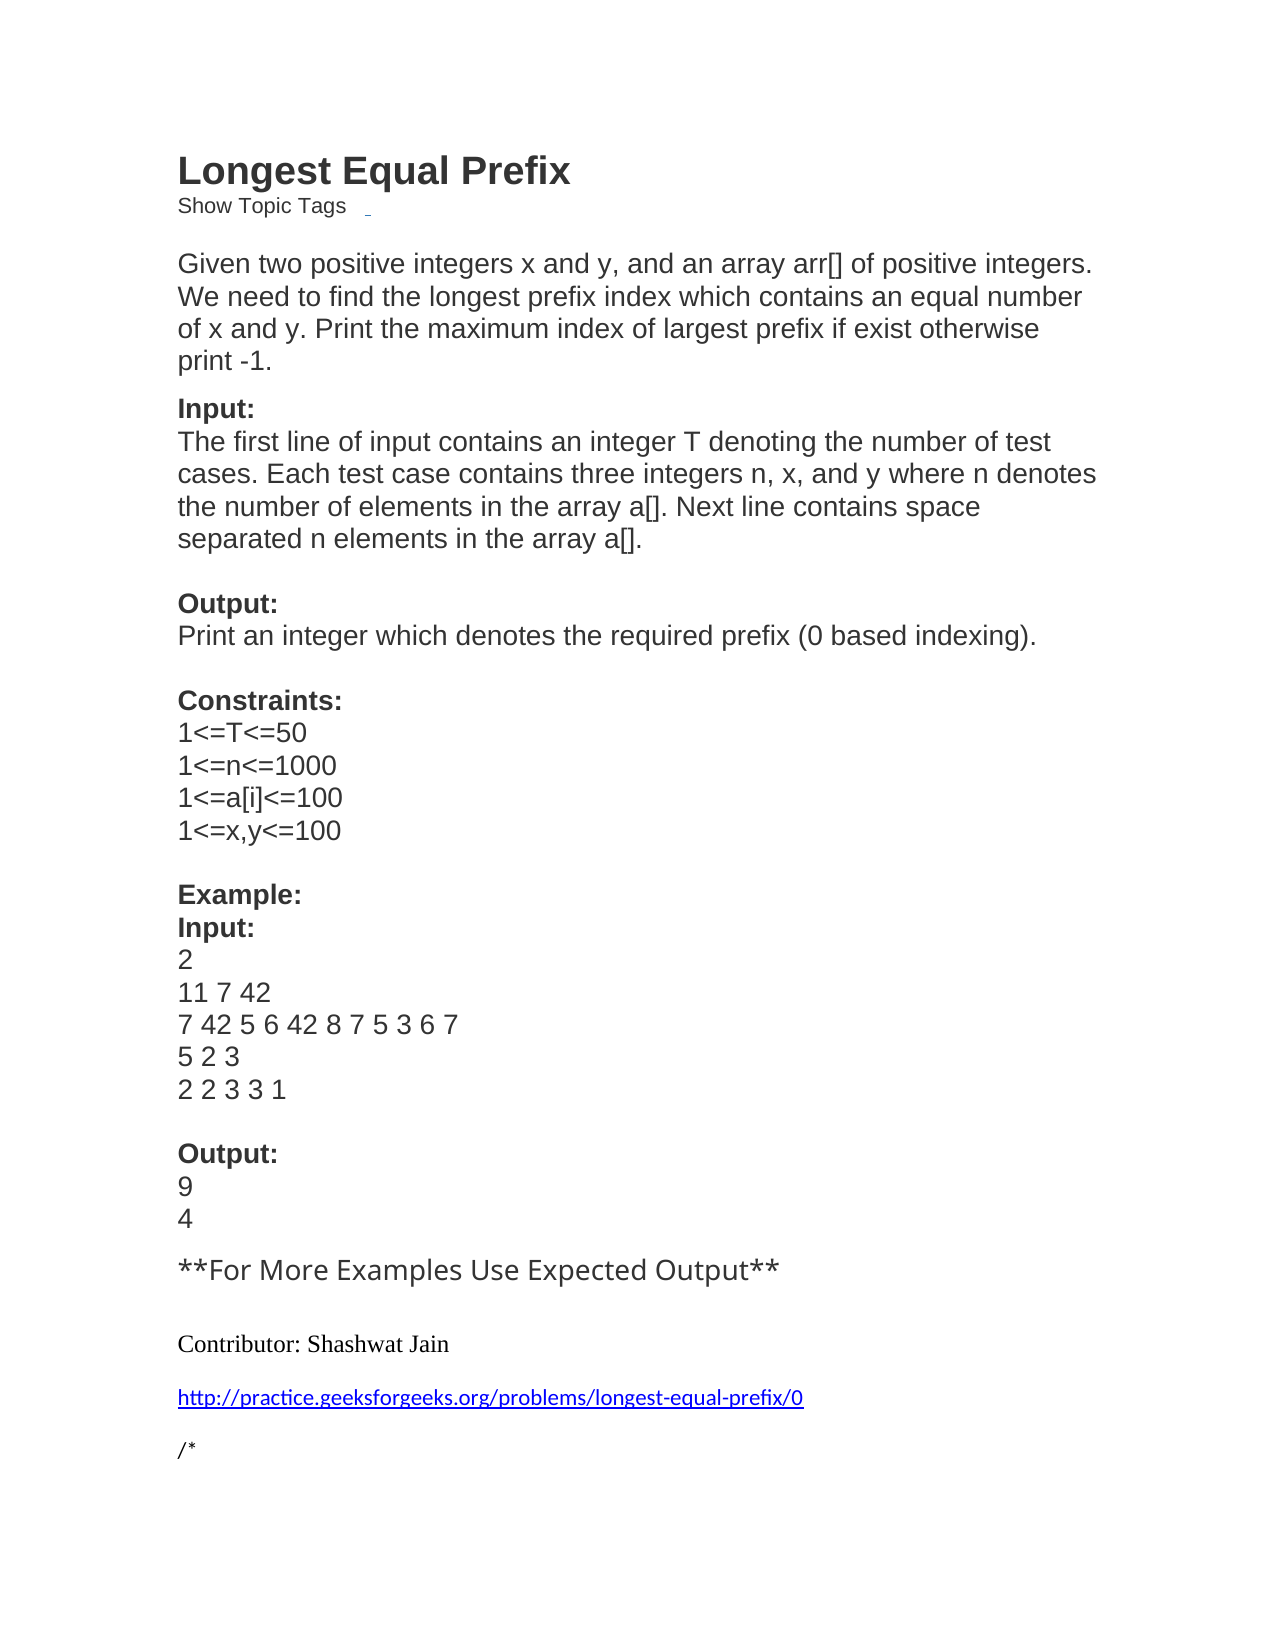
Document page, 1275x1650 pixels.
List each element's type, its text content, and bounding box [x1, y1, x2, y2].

text http://practice.geeksforgeeks.org/problems/longest-equal-prefix/0 [177, 1383, 1098, 1411]
text Input: The first line of input contains an integer T denoting the number of test cases. Each test case contains three integers n, x, and y where n denotes the number of elements in the array a[]. Next line contains space separated n elements in the array a[]. Output: Print an integer which denotes the required prefix (0 based indexing). Constraints: 1<=T<=50 1<=n<=1000 1<=a[i]<=100 1<=x,y<=100 Example: Input: 2 11 7 42 7 42 5 6 42 8 7 5 3 6 7 5 2 3 2 2 3 3 1 Output: 9 4 [177, 392, 1098, 1235]
text Show Topic Tags [177, 193, 1098, 218]
text **For More Examples Use Expected Output** [177, 1250, 1098, 1289]
text Given two positive integers x and y, and an array arr[] of positive integers. We need to find the longest prefix index which contains an equal number of x and y. Print the maximum index of largest prefix if exist otherwise print -1. [177, 247, 1098, 377]
text Contributor: Shashwat Jain [177, 1329, 1098, 1358]
text /* [177, 1436, 1098, 1464]
text Longest Equal Prefix [177, 148, 1098, 193]
